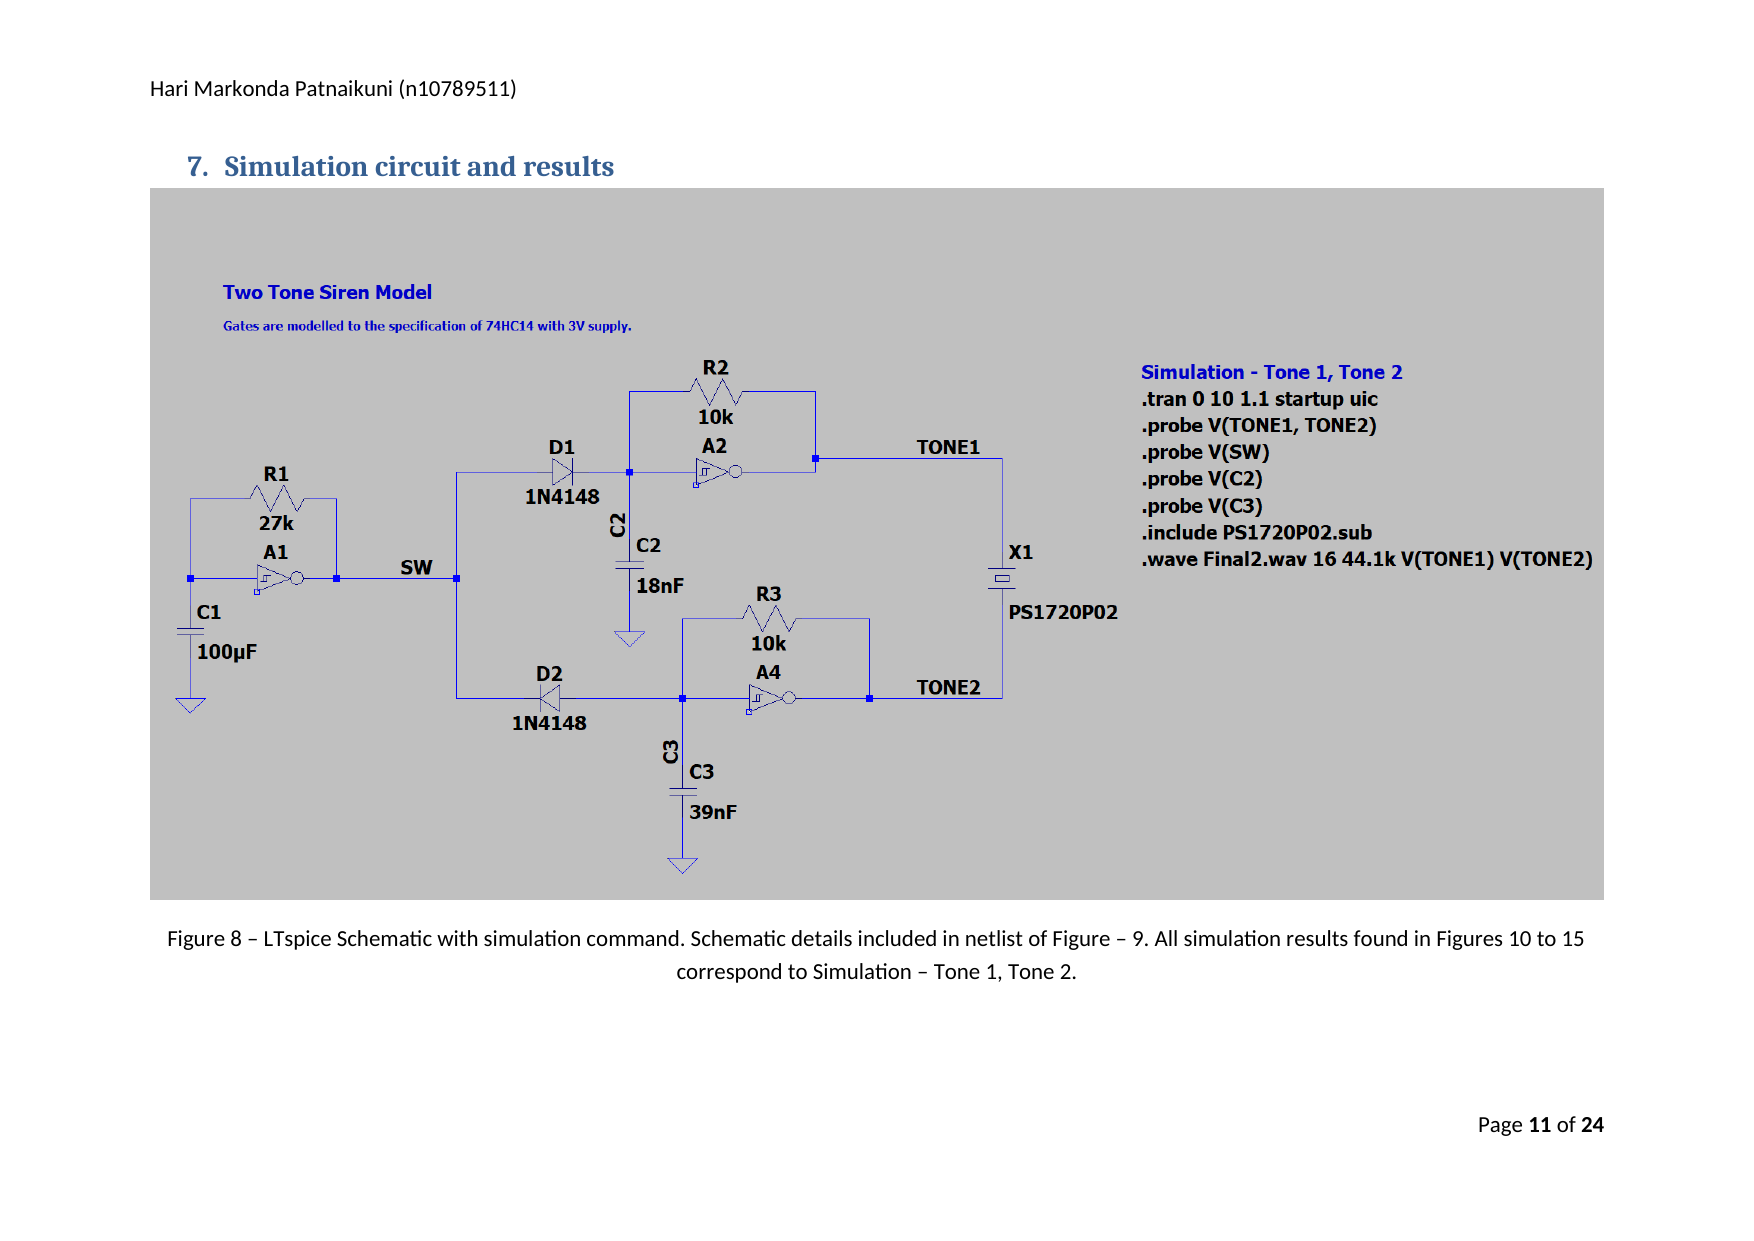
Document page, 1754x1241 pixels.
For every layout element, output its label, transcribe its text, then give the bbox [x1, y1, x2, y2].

text Figure 8 – LTspice Schematic with simulation command. Schematic details included in netlist of Figure – 9. All simulation results found in Figures 10 to 15 correspond to Simulation – Tone 1, Tone 2. [150, 924, 1604, 985]
subtitle Simulation circuit and results [187, 150, 1604, 183]
picture [150, 188, 1604, 900]
